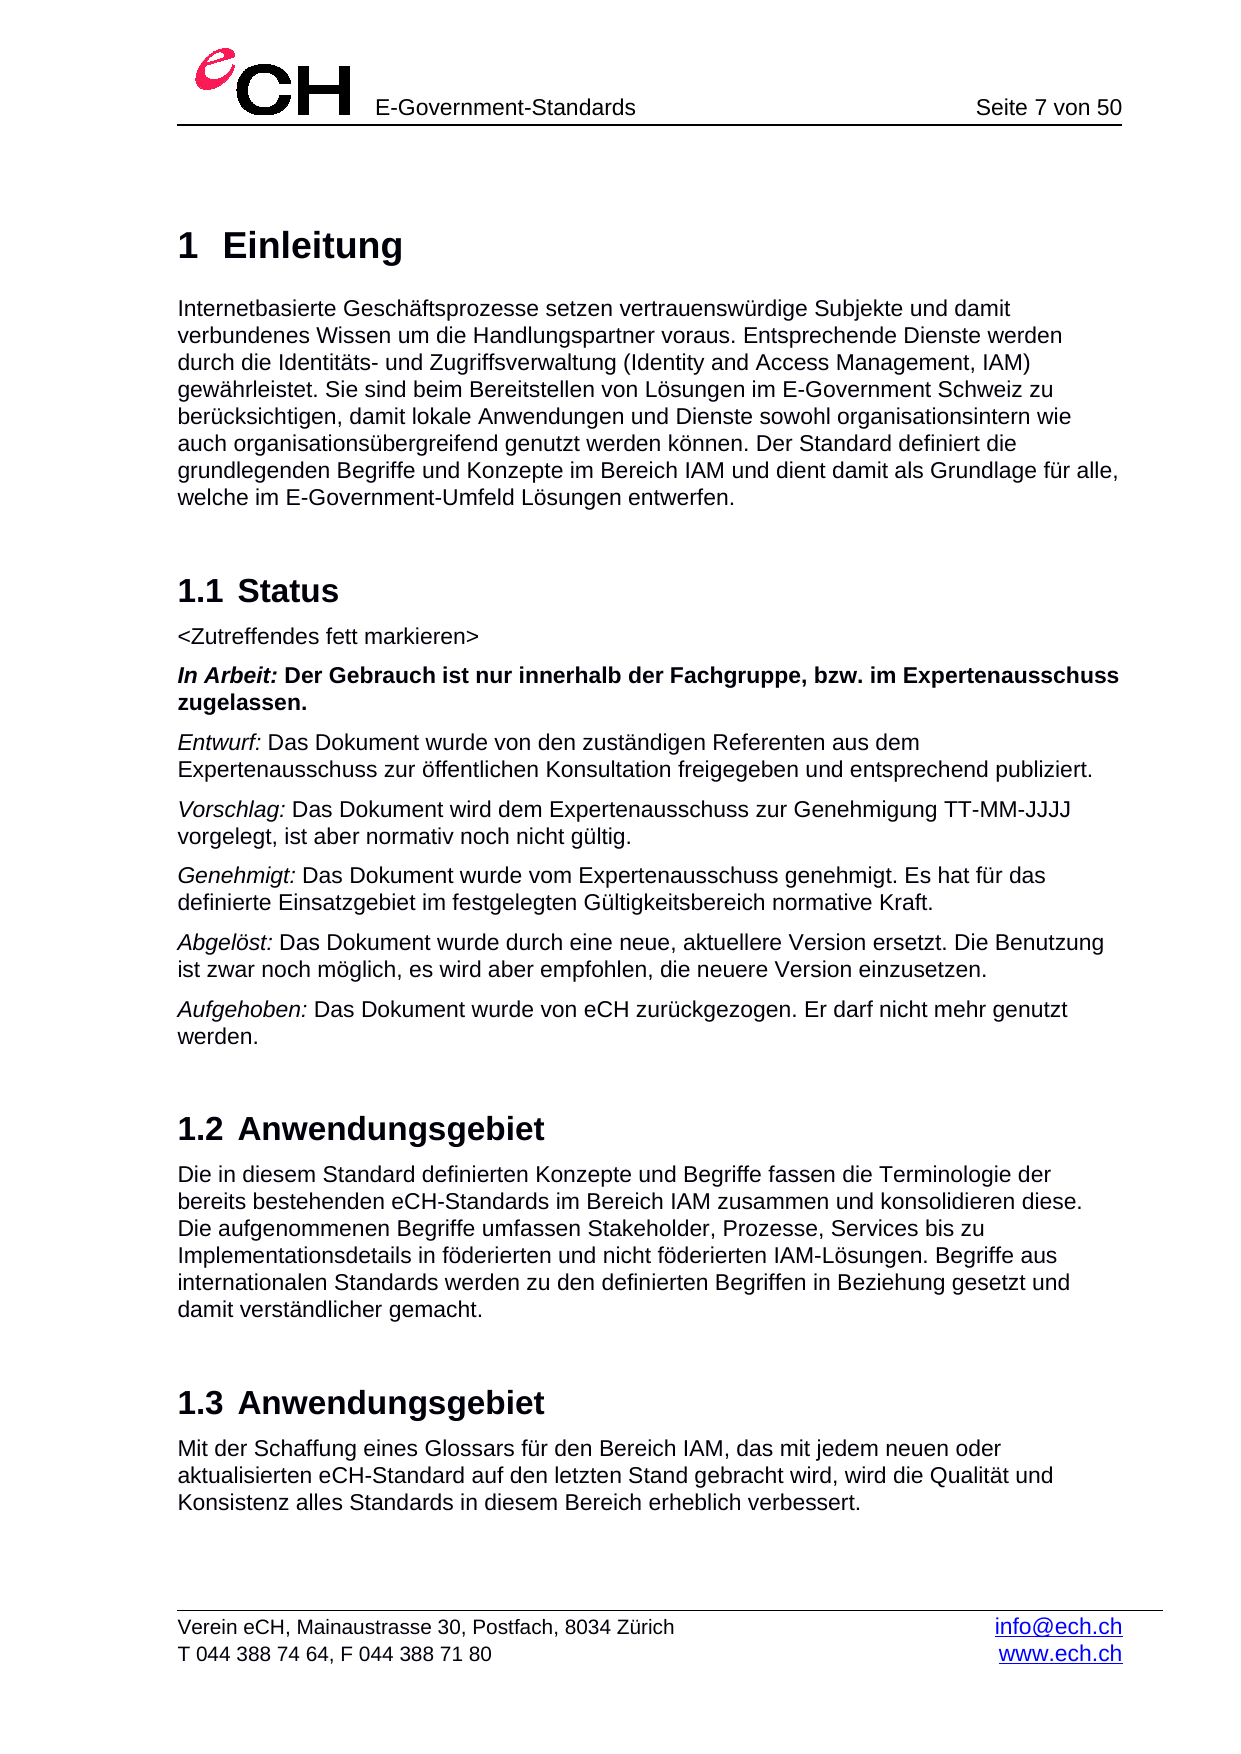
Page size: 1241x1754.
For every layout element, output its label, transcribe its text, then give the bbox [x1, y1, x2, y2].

text Mit der Schaffung eines Glossars für den Bereich IAM, das mit jedem neuen oder aktualisierten eCH-Standard auf den letzten Stand gebracht wird, wird die Qualität und Konsistenz alles Standards in diesem Bereich erheblich verbessert. [177, 1434, 1122, 1515]
text Aufgehoben: Das Dokument wurde von eCH zurückgezogen. Er darf nicht mehr genutzt werden. [177, 995, 1122, 1049]
text Abgelöst: Das Dokument wurde durch eine neue, aktuellere Version ersetzt. Die Benutzung ist zwar noch möglich, es wird aber empfohlen, die neuere Version einzusetzen. [177, 928, 1122, 982]
text Internetbasierte Geschäftsprozesse setzen vertrauenswürdige Subjekte und damit verbundenes Wissen um die Handlungspartner voraus. Entsprechende Dienste werden durch die Identitäts- und Zugriffsverwaltung (Identity and Access Management, IAM) gewährleistet. Sie sind beim Bereitstellen von Lösungen im E-Government Schweiz zu berücksichtigen, damit lokale Anwendungen und Dienste sowohl organisationsintern wie auch organisationsübergreifend genutzt werden können. Der Standard definiert die grundlegenden Begriffe und Konzepte im Bereich IAM und dient damit als Grundlage für alle, welche im E-Government-Umfeld Lösungen entwerfen. [177, 294, 1122, 511]
subtitle Einleitung [177, 224, 1122, 267]
subtitle Anwendungsgebiet [177, 1109, 1122, 1148]
subtitle Status [177, 571, 1122, 609]
text Genehmigt: Das Dokument wurde vom Expertenausschuss genehmigt. Es hat für das definierte Einsatzgebiet im festgelegten Gültigkeitsbereich normative Kraft. [177, 861, 1122, 916]
text <Zutreffendes fett markieren> [177, 622, 1122, 649]
text Entwurf: Das Dokument wurde von den zuständigen Referenten aus dem Expertenausschuss zur öffentlichen Konsultation freigegeben und entsprechend publiziert. [177, 728, 1122, 782]
subtitle Anwendungsgebiet [177, 1383, 1122, 1422]
text Vorschlag: Das Dokument wird dem Expertenausschuss zur Genehmigung TT-MM-JJJJ vorgelegt, ist aber normativ noch nicht gültig. [177, 795, 1122, 849]
text In Arbeit: Der Gebrauch ist nur innerhalb der Fachgruppe, bzw. im Expertenausschuss zugelassen. [177, 661, 1122, 716]
text Die in diesem Standard definierten Konzepte und Begriffe fassen die Terminologie der bereits bestehenden eCH-Standards im Bereich IAM zusammen und konsolidieren diese. Die aufgenommenen Begriffe umfassen Stakeholder, Prozesse, Services bis zu Implementationsdetails in föderierten und nicht föderierten IAM-Lösungen. Begriffe aus internationalen Standards werden zu den definierten Begriffen in Beziehung gesetzt und damit verständlicher gemacht. [177, 1160, 1122, 1323]
